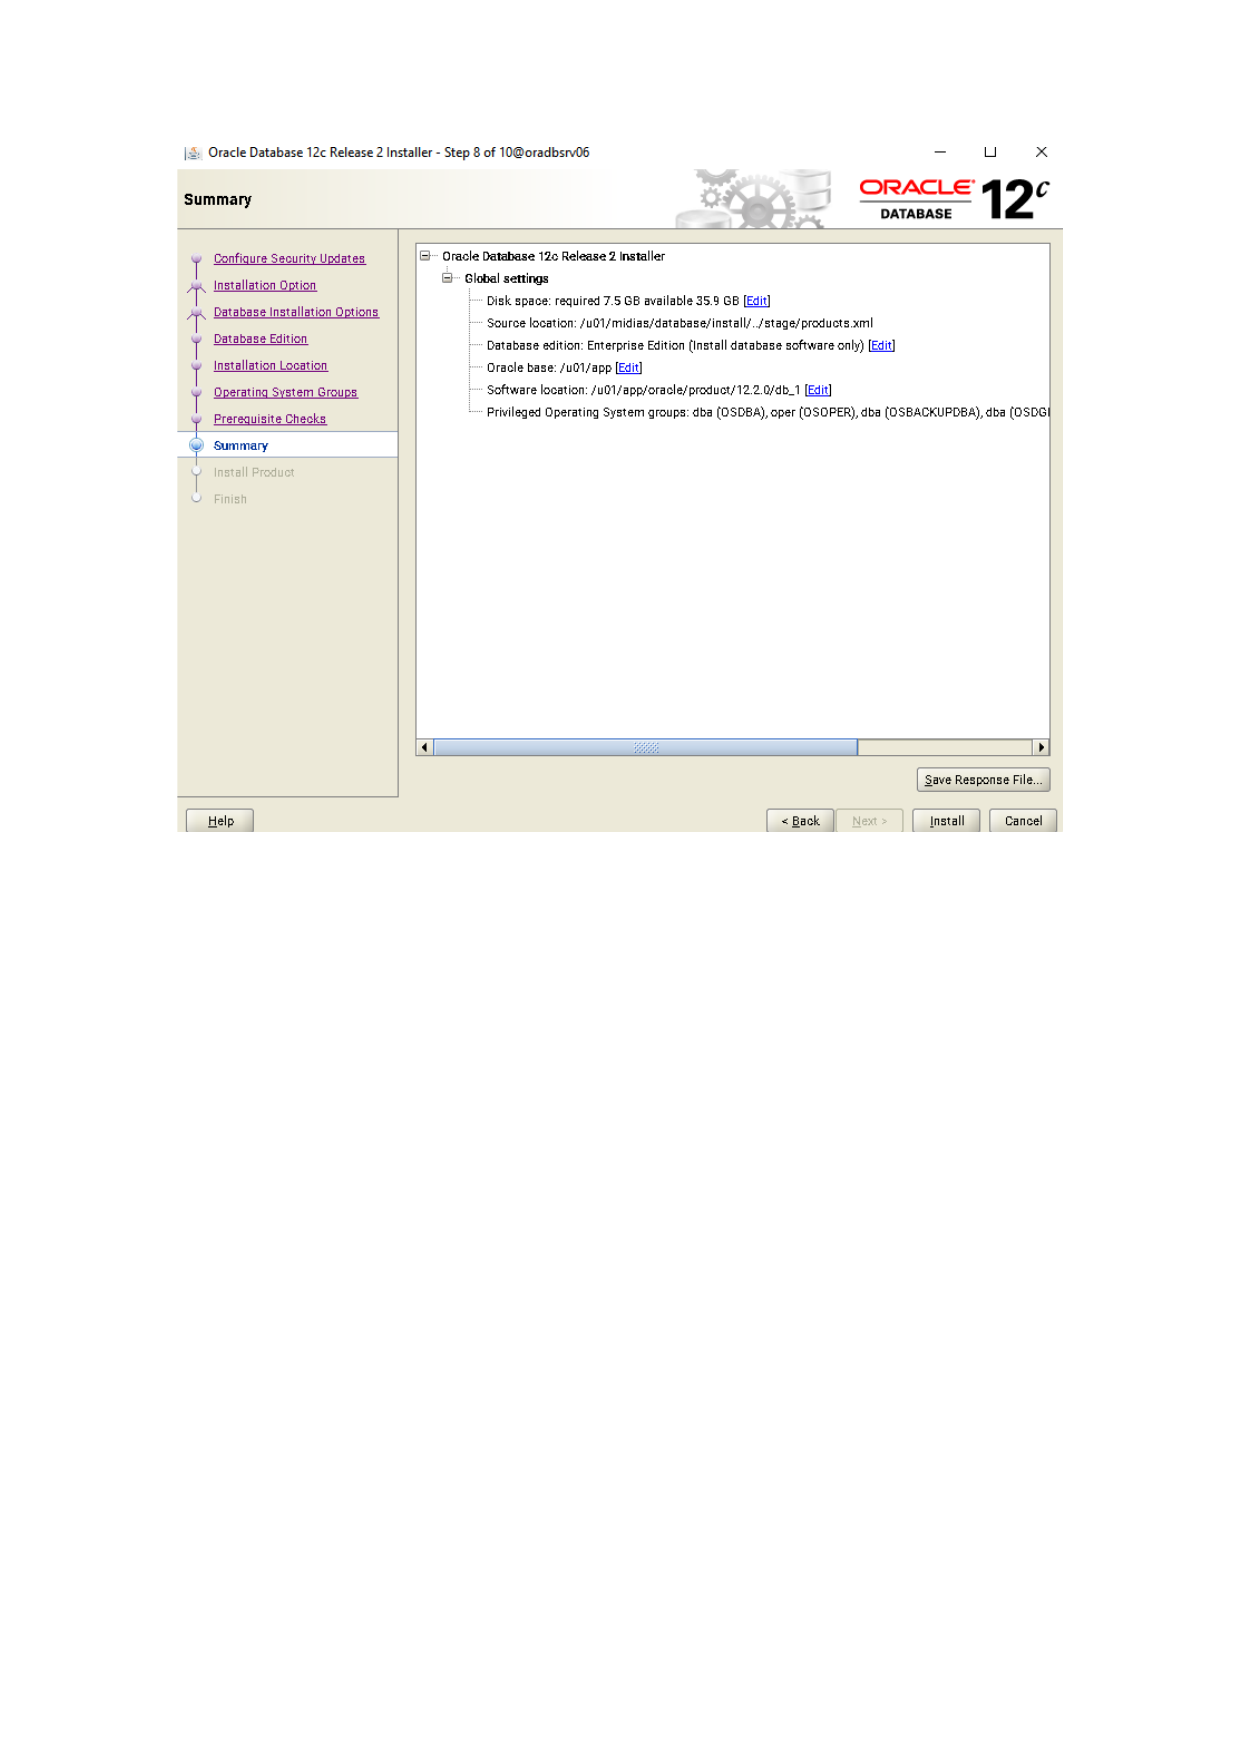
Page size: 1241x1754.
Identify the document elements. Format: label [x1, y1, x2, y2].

picture [177, 147, 1063, 832]
